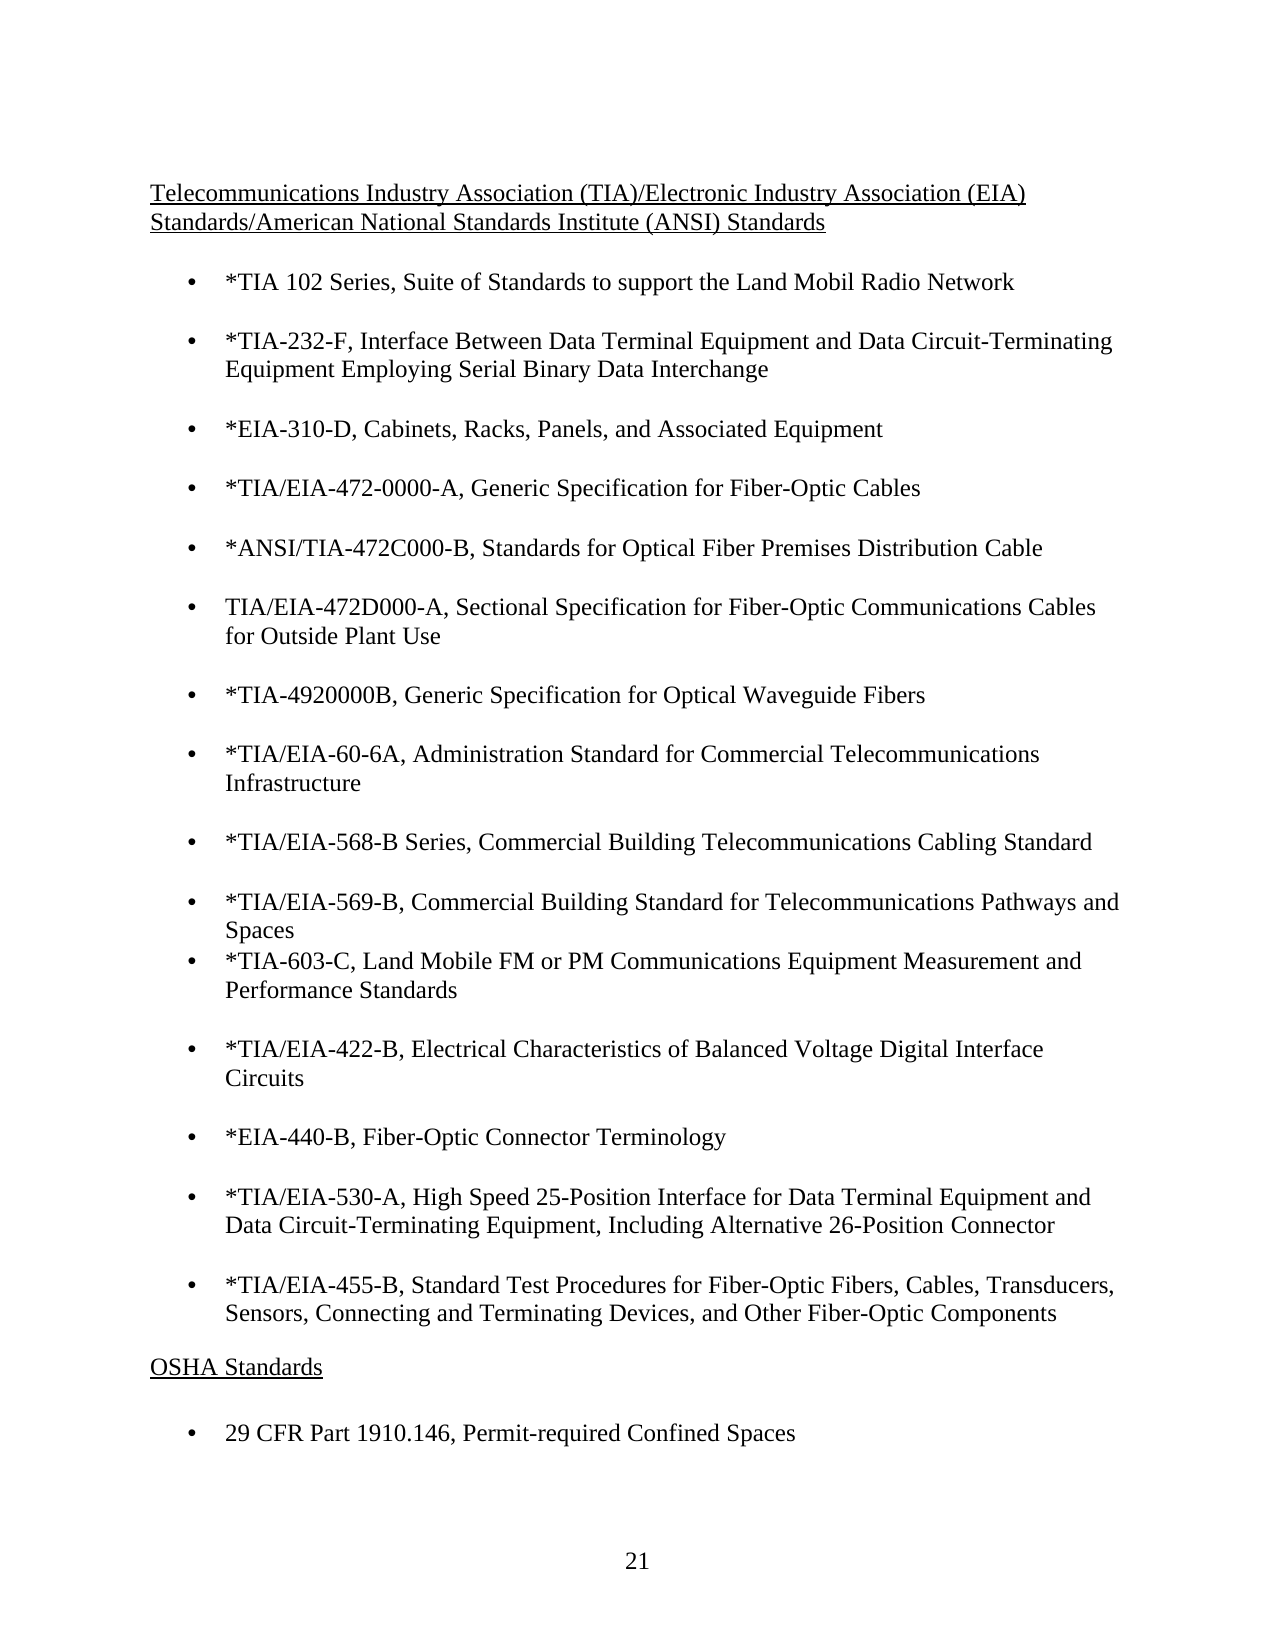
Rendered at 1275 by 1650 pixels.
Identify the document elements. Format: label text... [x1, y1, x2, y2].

list TIA/EIA-472D000-A, Sectional Specification for Fiber-Optic Communications Cables for Outside Plant Use [187, 592, 1097, 649]
list *TIA-4920000B, Generic Specification for Optical Waveguide Fibers [187, 680, 1167, 709]
list *TIA/EIA-422-B, Electrical Characteristics of Balanced Voltage Digital Interface Circuits [187, 1034, 1044, 1092]
text Telecommunications Industry Association (TIA)/Electronic Industry Association (EIA) Standards/American National Standards Institute (ANSI) Standards [150, 178, 1028, 236]
list *TIA/EIA-60-6A, Administration Standard for Commercial Telecommunications Infrastructure [187, 739, 1041, 797]
list *EIA-440-B, Fiber-Optic Connector Terminology [187, 1122, 1167, 1151]
list *TIA/EIA-569-B, Commercial Building Standard for Telecommunications Pathways and Spaces [187, 887, 1119, 944]
list *TIA/EIA-530-A, High Speed 25-Position Interface for Data Terminal Equipment and Data Circuit-Terminating Equipment, Including Alternative 26-Position Connector [187, 1182, 1092, 1239]
list *TIA/EIA-472-0000-A, Generic Specification for Fiber-Optic Cables [187, 473, 1167, 502]
list 29 CFR Part 1910.146, Permit-required Confined Spaces [187, 1418, 1167, 1447]
list *TIA 102 Series, Suite of Standards to support the Land Mobil Radio Network [187, 266, 1167, 295]
list *TIA/EIA-568-B Series, Commercial Building Telecommunications Cabling Standard [187, 827, 1167, 856]
list *ANSI/TIA-472C000-B, Standards for Optical Fiber Premises Distribution Cable [187, 532, 1167, 561]
list *TIA-603-C, Land Mobile FM or PM Communications Equipment Measurement and Performance Standards [187, 946, 1082, 1004]
list *EIA-310-D, Cabinets, Racks, Panels, and Associated Equipment [187, 414, 1167, 443]
text OSHA Standards [150, 1352, 1167, 1381]
list *TIA/EIA-455-B, Standard Test Procedures for Fiber-Optic Fibers, Cables, Transducers, Sensors, Connecting and Terminating Devices, and Other Fiber-Optic Components [187, 1270, 1116, 1327]
list *TIA-232-F, Interface Between Data Terminal Equipment and Data Circuit-Terminating Equipment Employing Serial Binary Data Interchange [187, 326, 1113, 383]
